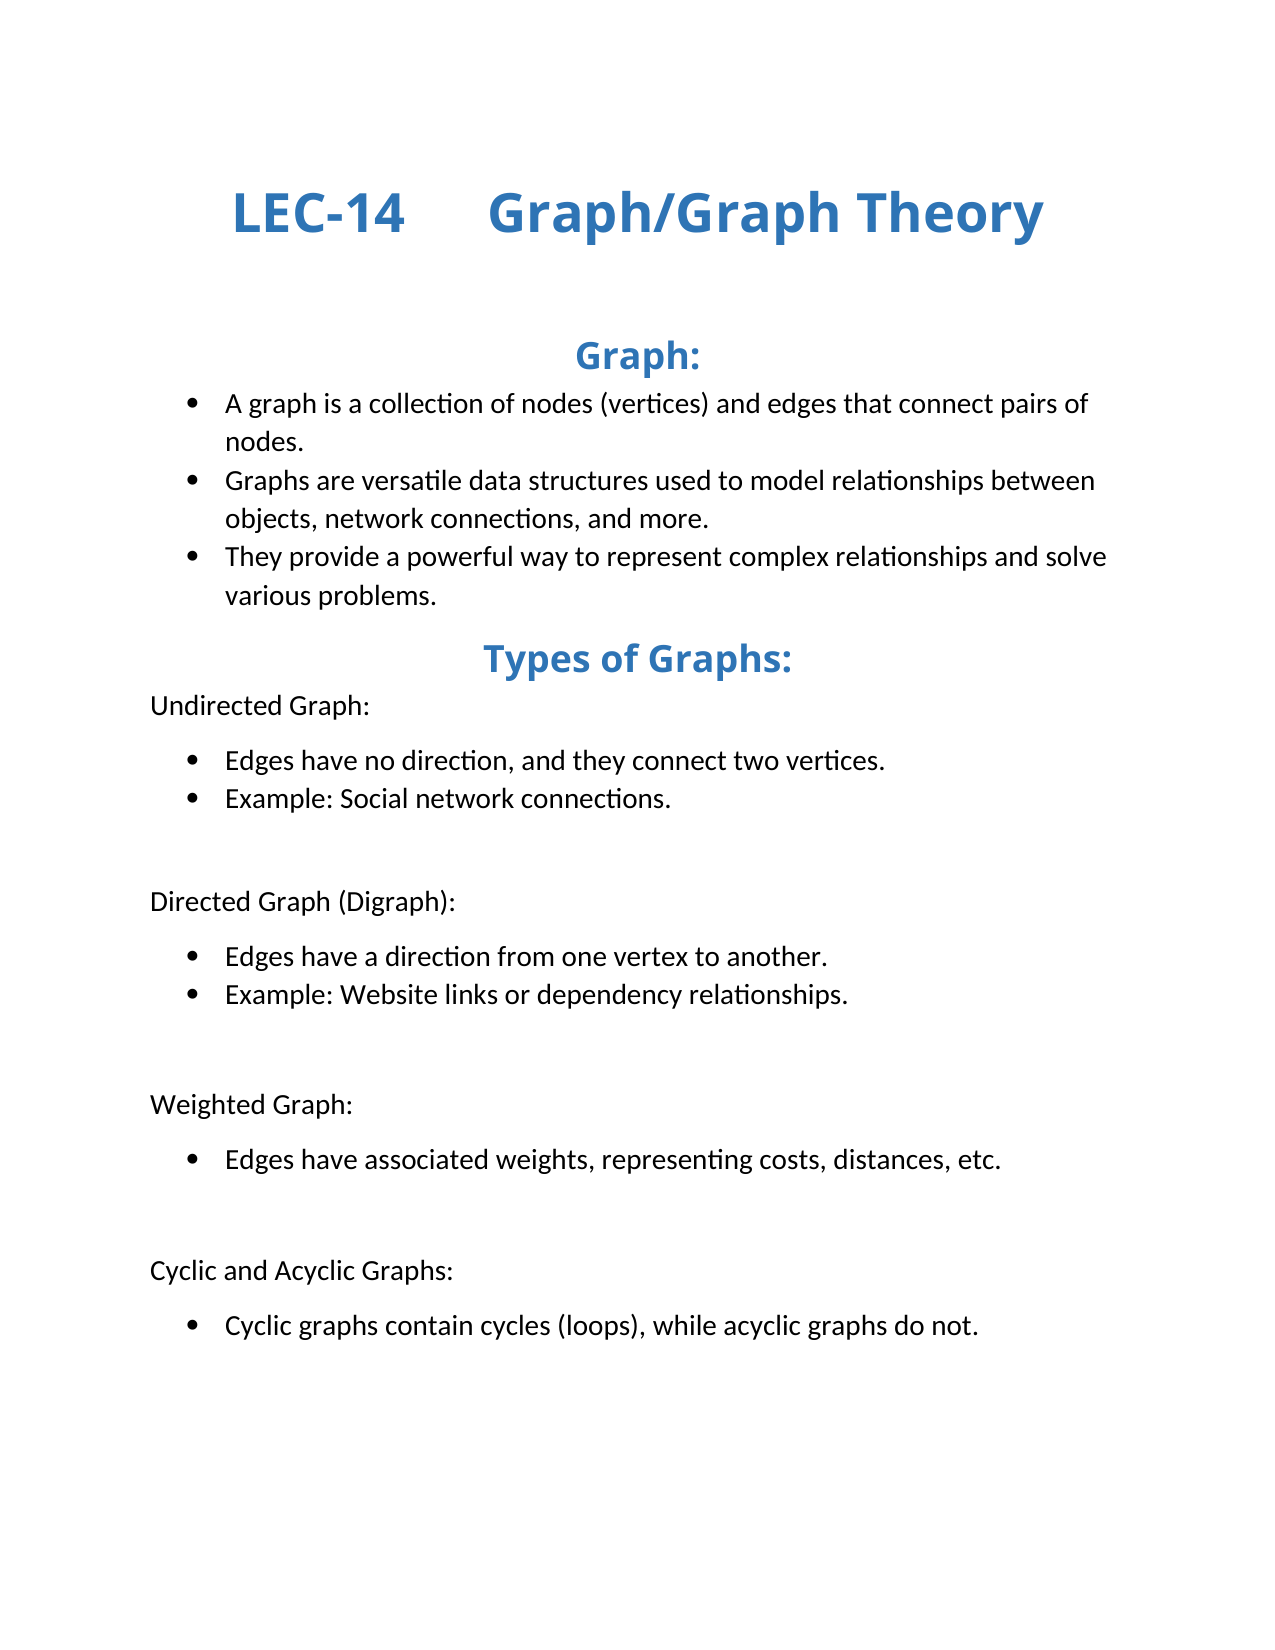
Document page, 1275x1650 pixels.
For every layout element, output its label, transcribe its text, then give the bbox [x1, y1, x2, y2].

list A graph is a collection of nodes (vertices) and edges that connect pairs of nodes. [187, 385, 1125, 459]
subtitle LEC-14 Graph/Graph Theory [150, 175, 1125, 249]
text Undirected Graph: [150, 687, 1125, 723]
subtitle Types of Graphs: [150, 632, 1125, 683]
text Weighted Graph: [150, 1086, 1125, 1122]
list Edges have a direction from one vertex to another. [187, 938, 1125, 973]
subtitle Graph: [150, 329, 1125, 381]
list Example: Website links or dependency relationships. [187, 976, 1125, 1012]
text Directed Graph (Digraph): [150, 883, 1125, 918]
list Edges have associated weights, representing costs, distances, etc. [187, 1141, 1125, 1177]
list Graphs are versatile data structures used to model relationships between objects, network connections, and more. [187, 462, 1125, 536]
list Example: Social network connections. [187, 781, 1125, 816]
text Cyclic and Acyclic Graphs: [150, 1252, 1125, 1287]
list Edges have no direction, and they connect two vertices. [187, 742, 1125, 778]
list They provide a powerful way to represent complex relationships and solve various problems. [187, 538, 1125, 612]
list Cyclic graphs contain cycles (loops), while acyclic graphs do not. [187, 1307, 1125, 1342]
